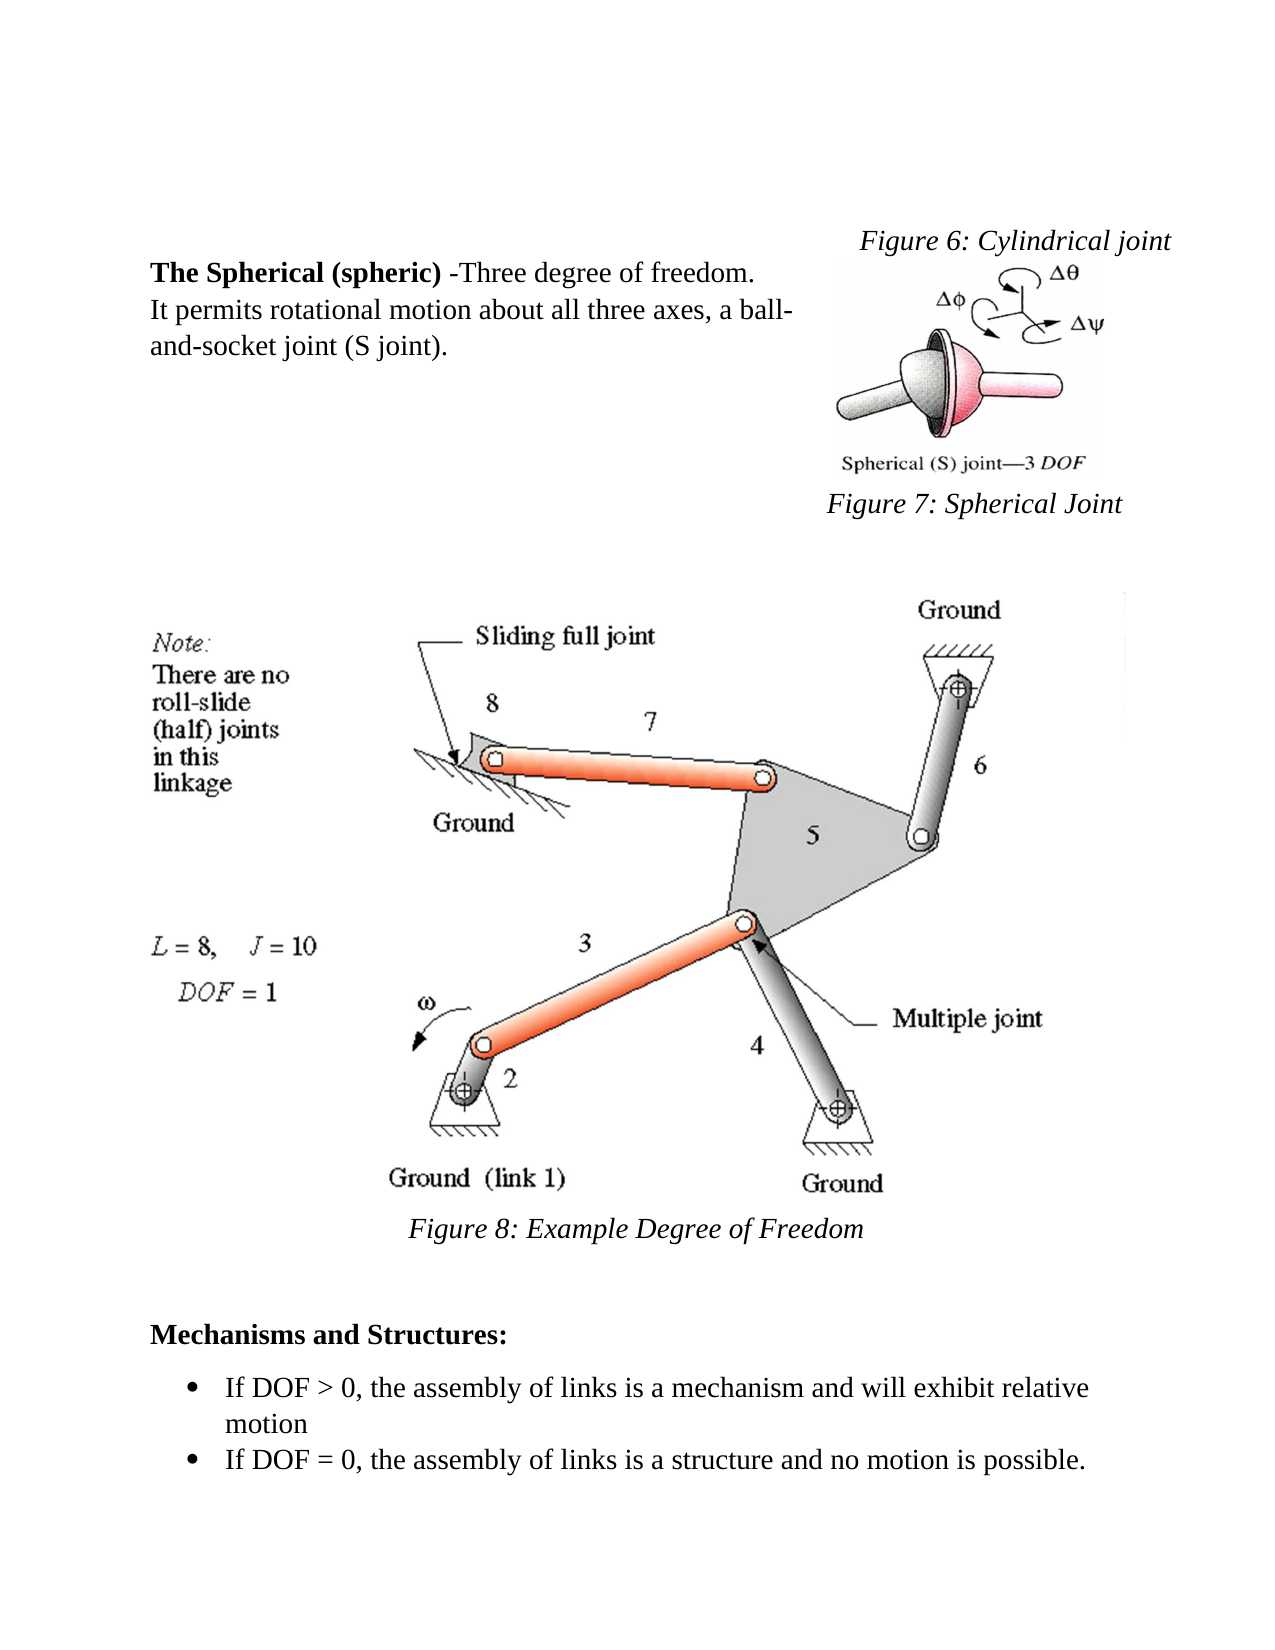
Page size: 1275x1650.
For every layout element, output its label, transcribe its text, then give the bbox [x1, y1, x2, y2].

list If DOF = 0, the assembly of links is a structure and no motion is possible. [187, 1442, 1125, 1476]
picture [832, 261, 1105, 477]
picture [150, 592, 1125, 1193]
text The Spherical (spheric) -Three degree of freedom. It permits rotational motion about all three axes, a ball-and-socket joint (S joint). [150, 256, 1125, 361]
list If DOF > 0, the assembly of links is a mechanism and will exhibit relative motion [187, 1370, 1125, 1440]
text Mechanisms and Structures: [150, 1317, 1125, 1351]
text Figure 8: Example Degree of Freedom [150, 1211, 1125, 1245]
text Figure 7: Spherical Joint [150, 486, 1125, 520]
